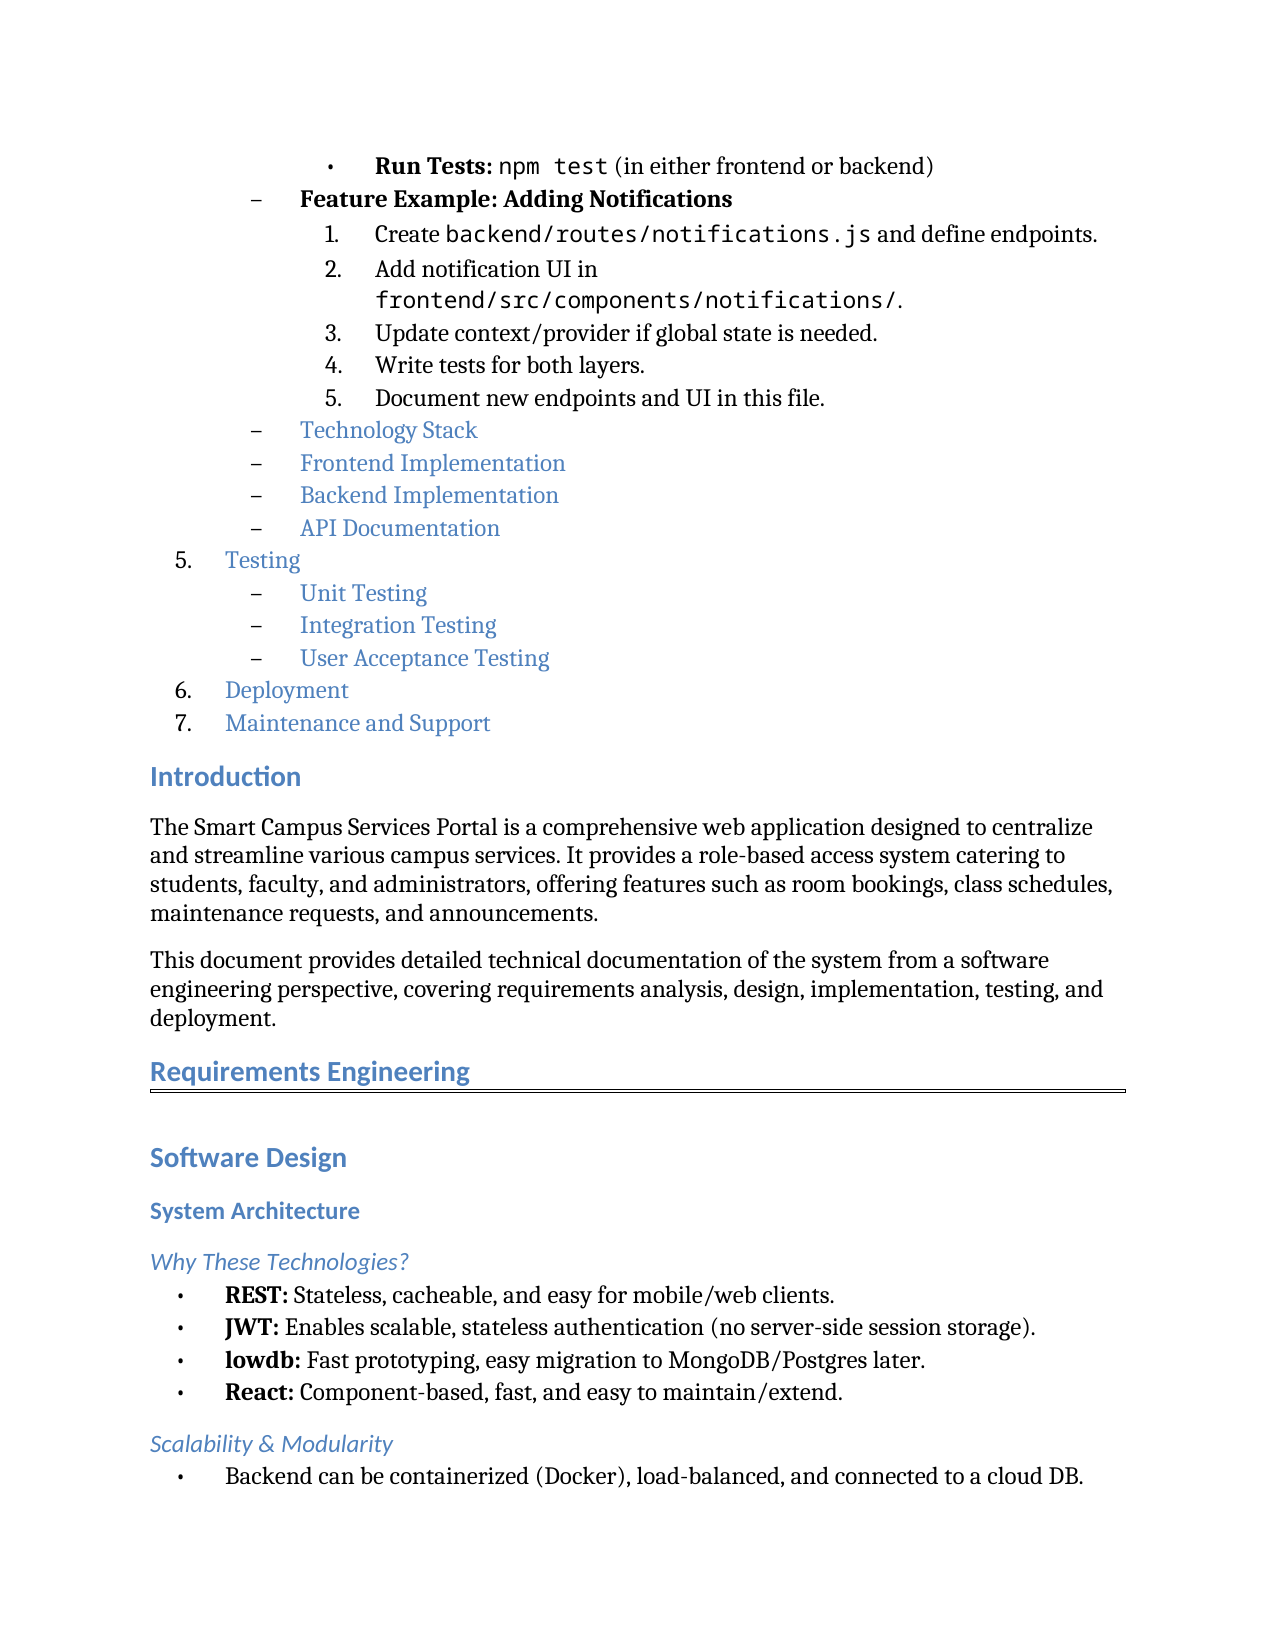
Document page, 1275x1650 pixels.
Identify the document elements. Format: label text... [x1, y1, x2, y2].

list Unit Testing [250, 579, 1125, 607]
subtitle Software Design [150, 1139, 1125, 1174]
list Backend can be containerized (Docker), load-balanced, and connected to a cloud DB. [175, 1462, 1125, 1491]
subtitle Scalability & Modularity [150, 1428, 1125, 1458]
list Add notification UI in frontend/src/components/notifications/. [325, 252, 1125, 315]
list Backend Implementation [250, 481, 1125, 510]
subtitle System Architecture [150, 1195, 1125, 1226]
subtitle Requirements Engineering [150, 1053, 1125, 1089]
list Create backend/routes/notifications.js and define endpoints. [325, 217, 1125, 249]
list Document new endpoints and UI in this file. [325, 384, 1125, 412]
list Update context/provider if global state is needed. [325, 319, 1125, 347]
list Frontend Implementation [250, 449, 1125, 477]
subtitle Why These Technologies? [150, 1247, 1125, 1277]
list Run Tests: npm test (in either frontend or backend) [325, 150, 1125, 181]
list Testing [175, 546, 1125, 575]
list lowdb: Fast prototyping, easy migration to MongoDB/Postgres later. [175, 1346, 1125, 1374]
list REST: Stateless, cacheable, and easy for mobile/web clients. [175, 1281, 1125, 1309]
subtitle Introduction [150, 758, 1125, 794]
list Integration Testing [250, 611, 1125, 640]
list User Acceptance Testing [250, 644, 1125, 672]
list Write tests for both layers. [325, 351, 1125, 380]
list JWT: Enables scalable, stateless authentication (no server-side session storage). [175, 1313, 1125, 1342]
text The Smart Campus Services Portal is a comprehensive web application designed to centralize and streamline various campus services. It provides a role-based access system catering to students, faculty, and administrators, offering features such as room bookings, class schedules, maintenance requests, and announcements. [150, 813, 1125, 928]
list API Documentation [250, 514, 1125, 542]
list Maintenance and Support [175, 709, 1125, 737]
list React: Component-based, fast, and easy to maintain/extend. [175, 1378, 1125, 1407]
text This document provides detailed technical documentation of the system from a software engineering perspective, covering requirements analysis, design, implementation, testing, and deployment. [150, 946, 1125, 1033]
list Deployment [175, 676, 1125, 705]
list Technology Stack [250, 416, 1125, 445]
list Feature Example: Adding Notifications [250, 185, 1125, 214]
